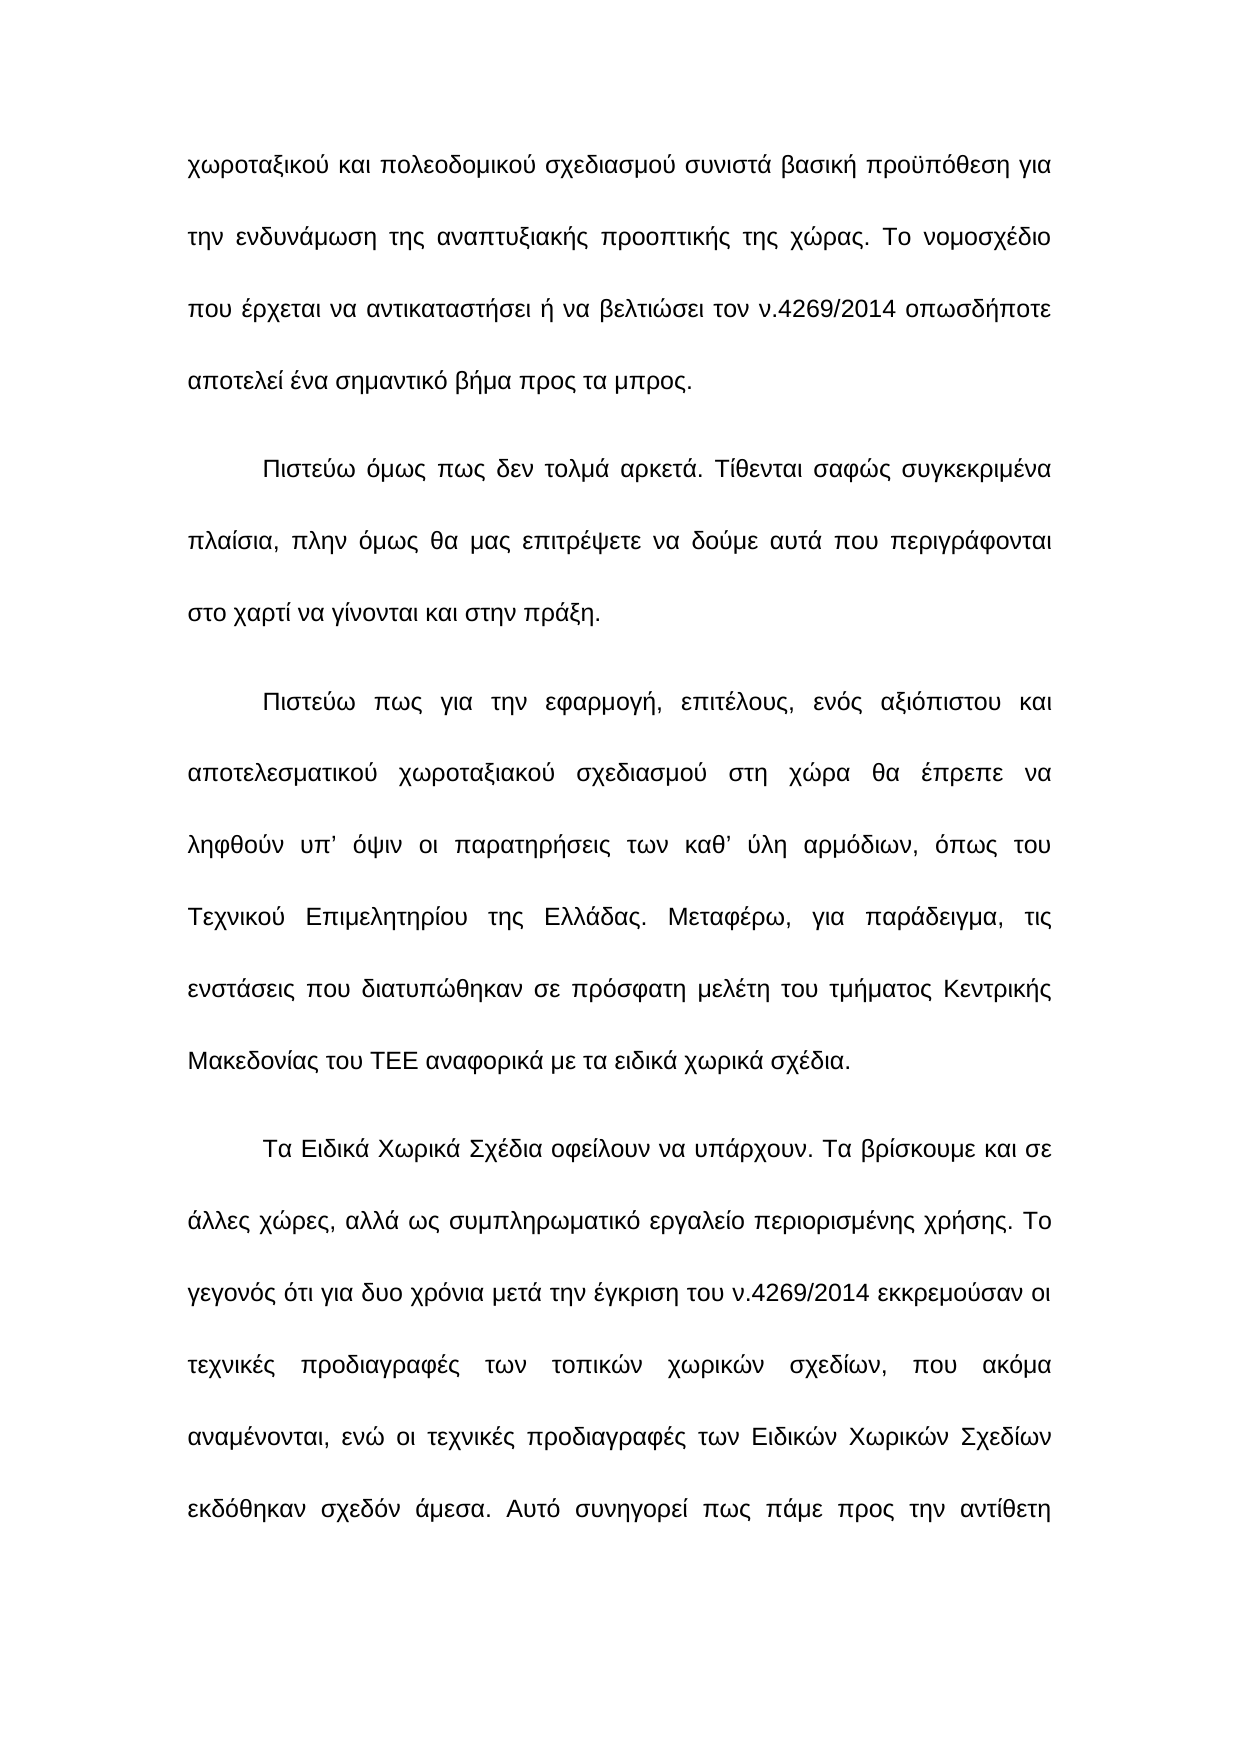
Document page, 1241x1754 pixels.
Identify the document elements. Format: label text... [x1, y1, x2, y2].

text Πιστεύω πως για την εφαρμογή, επιτέλους, ενός αξιόπιστου και αποτελεσματικού χωροταξιακού σχεδιασμού στη χώρα θα έπρεπε να ληφθούν υπ’ όψιν οι παρατηρήσεις των καθ’ ύλη αρμόδιων, όπως του Τεχνικού Επιμελητηρίου της Ελλάδας. Μεταφέρω, για παράδειγμα, τις ενστάσεις που διατυπώθηκαν σε πρόσφατη μελέτη του τμήματος Κεντρικής Μακεδονίας του ΤΕΕ αναφορικά με τα ειδικά χωρικά σχέδια. [187, 686, 1053, 1074]
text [187, 1134, 1053, 1522]
text Πιστεύω όμως πως δεν τολμά αρκετά. Τίθενται σαφώς συγκεκριμένα πλαίσια, πλην όμως θα μας επιτρέψετε να δούμε αυτά που περιγράφονται στο χαρτί να γίνονται και στην πράξη. [187, 454, 1053, 627]
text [187, 150, 1053, 394]
